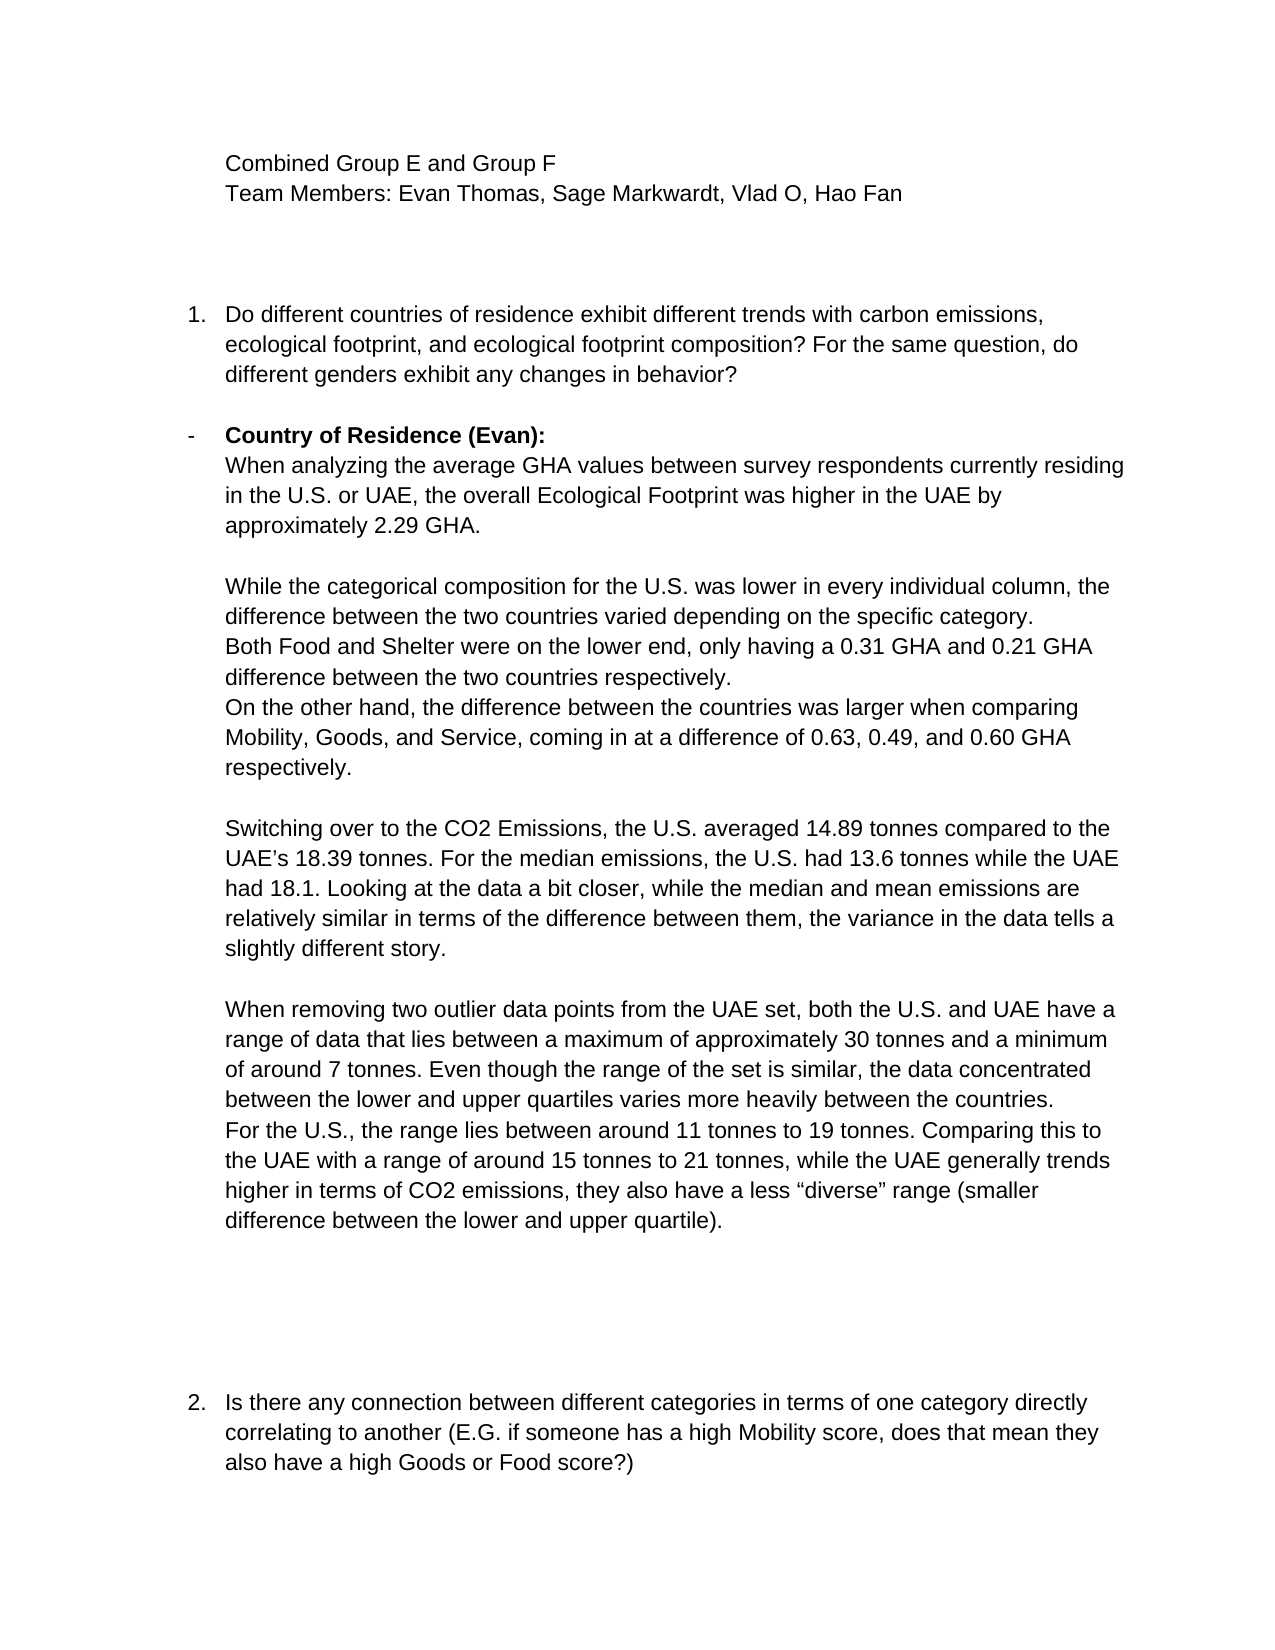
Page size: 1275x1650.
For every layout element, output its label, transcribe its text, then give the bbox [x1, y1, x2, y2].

text Combined Group E and Group F [225, 150, 1125, 176]
list Do different countries of residence exhibit different trends with carbon emissions, ecological footprint, and ecological footprint composition? For the same question, do different genders exhibit any changes in behavior? [187, 301, 1125, 388]
list Is there any connection between different categories in terms of one category directly correlating to another (E.G. if someone has a high Mobility score, does that mean they also have a high Goods or Food score?) [187, 1388, 1125, 1475]
text Team Members: Evan Thomas, Sage Markwardt, Vlad O, Hao Fan [225, 180, 1125, 207]
list Country of Residence (Evan): When analyzing the average GHA values between survey respondents currently residing in the U.S. or UAE, the overall Ecological Footprint was higher in the UAE by approximately 2.29 GHA. While the categorical composition for the U.S. was lower in every individual column, the difference between the two countries varied depending on the specific category. Both Food and Shelter were on the lower end, only having a 0.31 GHA and 0.21 GHA difference between the two countries respectively. On the other hand, the difference between the countries was larger when comparing Mobility, Goods, and Service, coming in at a difference of 0.63, 0.49, and 0.60 GHA respectively. Switching over to the CO2 Emissions, the U.S. averaged 14.89 tonnes compared to the UAE’s 18.39 tonnes. For the median emissions, the U.S. had 13.6 tonnes while the UAE had 18.1. Looking at the data a bit closer, while the median and mean emissions are relatively similar in terms of the difference between them, the variance in the data tells a slightly different story. When removing two outlier data points from the UAE set, both the U.S. and UAE have a range of data that lies between a maximum of approximately 30 tonnes and a minimum of around 7 tonnes. Even though the range of the set is similar, the data concentrated between the lower and upper quartiles varies more heavily between the countries. For the U.S., the range lies between around 11 tonnes to 19 tonnes. Comparing this to the UAE with a range of around 15 tonnes to 21 tonnes, while the UAE generally trends higher in terms of CO2 emissions, they also have a less “diverse” range (smaller difference between the lower and upper quartile). [187, 422, 1125, 1294]
